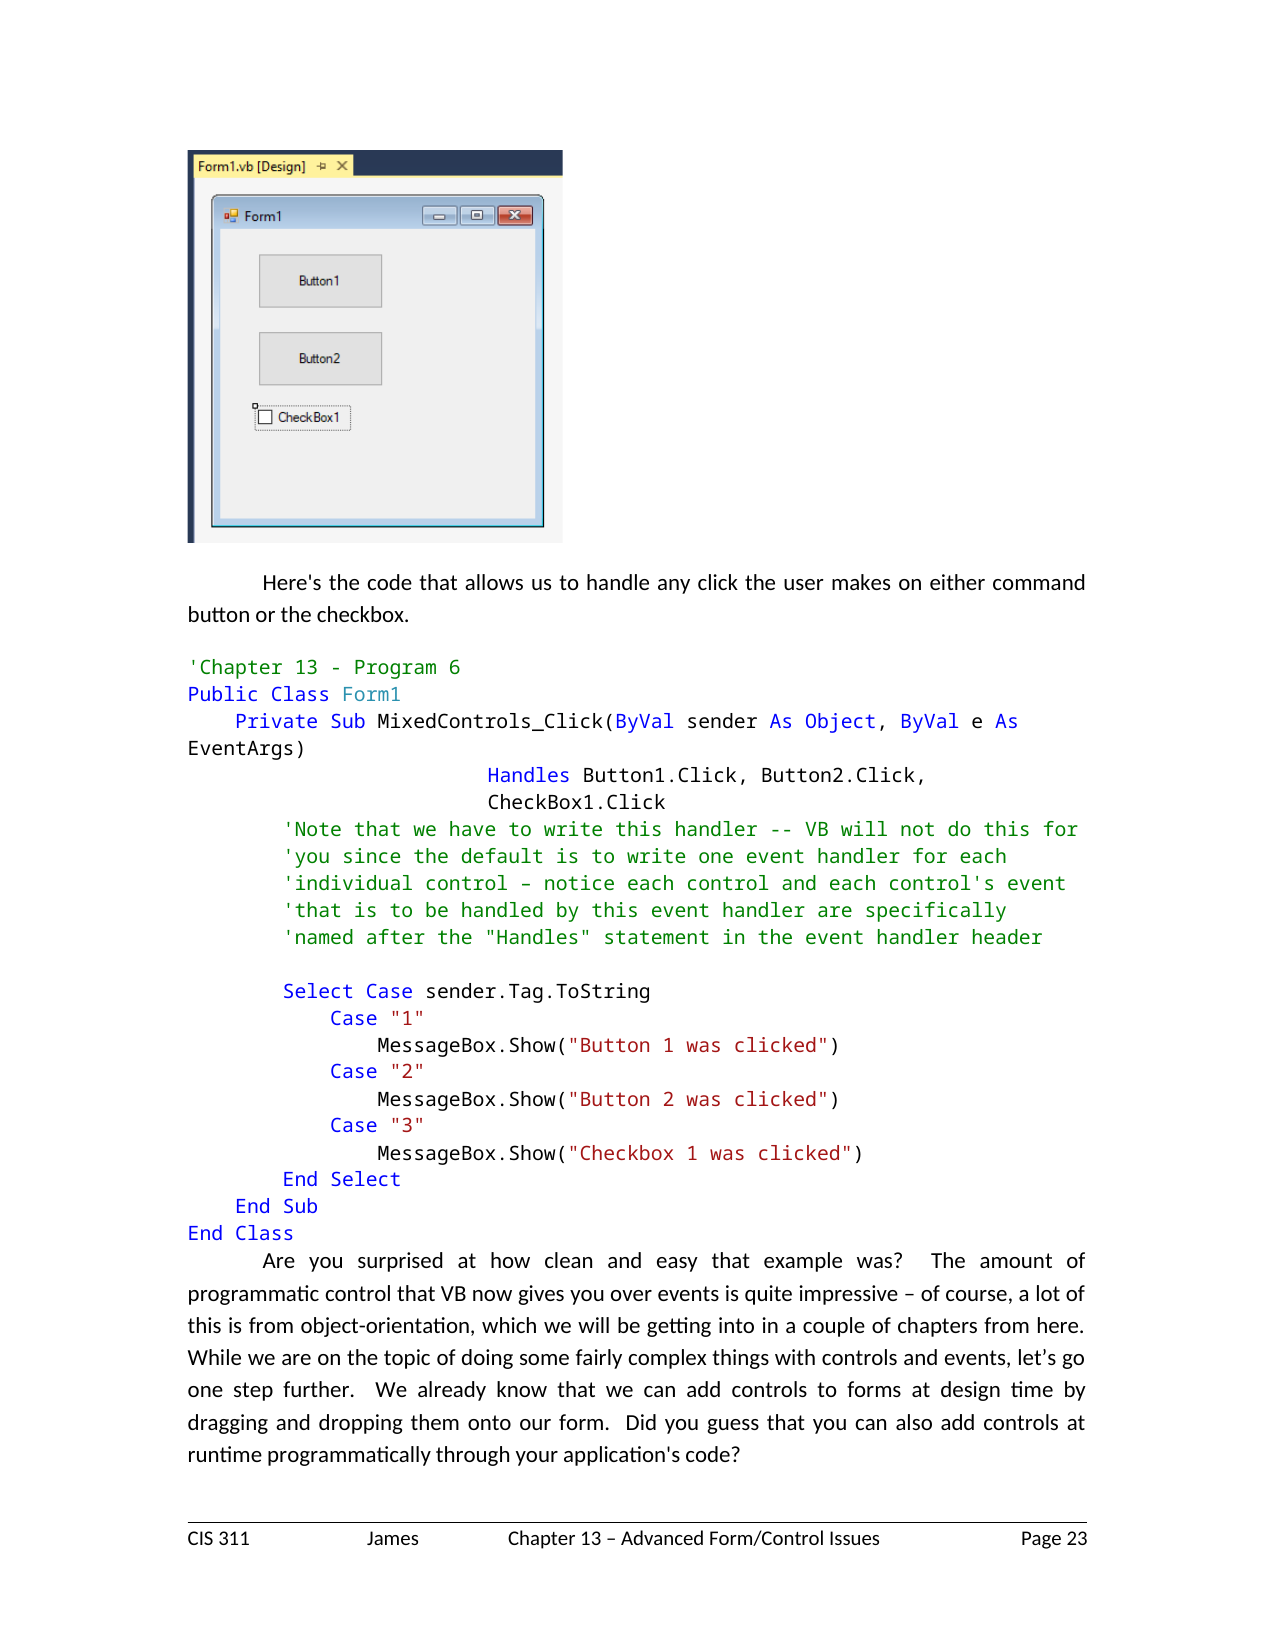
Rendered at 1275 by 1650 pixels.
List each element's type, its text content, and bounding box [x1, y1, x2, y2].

picture [187, 150, 563, 543]
text Case "3" [187, 1112, 1087, 1139]
text Handles Button1.Click, Button2.Click, CheckBox1.Click [487, 761, 1087, 815]
text Select Case sender.Tag.ToString [187, 977, 1087, 1004]
text 'Chapter 13 - Program 6 [187, 653, 1087, 680]
text MessageBox.Show("Checkbox 1 was clicked") [187, 1139, 1087, 1166]
text Case "2" [187, 1058, 1087, 1085]
text Are you surprised at how clean and easy that example was? The amount of programmatic control that VB now gives you over events is quite impressive – of course, a lot of this is from object-orientation, which we will be getting into in a couple of chapters from here. While we are on the topic of doing some fairly complex things with controls and events, let’s go one step further. We already know that we can add controls to forms at design time by dragging and dropping them onto our form. Did you guess that you can also add controls at runtime programmatically through your application's code? [187, 1247, 1087, 1468]
text Here's the code that allows us to handle any click the user makes on either command button or the checkbox. [187, 568, 1087, 628]
text 'that is to be handled by this event handler are specifically [187, 896, 1087, 923]
text End Class [187, 1220, 1087, 1247]
text Case "1" [187, 1004, 1087, 1031]
text 'named after the "Handles" statement in the event handler header [187, 923, 1087, 950]
text End Select [187, 1166, 1087, 1193]
text 'you since the default is to write one event handler for each [187, 842, 1087, 869]
text 'individual control – notice each control and each control's event [187, 869, 1087, 896]
text 'Note that we have to write this handler -- VB will not do this for [187, 815, 1087, 842]
text Public Class Form1 [187, 680, 1087, 707]
text MessageBox.Show("Button 1 was clicked") [187, 1031, 1087, 1058]
text Private Sub MixedControls_Click(ByVal sender As Object, ByVal e As EventArgs) [187, 707, 1087, 761]
text End Sub [187, 1193, 1087, 1220]
text MessageBox.Show("Button 2 was clicked") [187, 1085, 1087, 1112]
